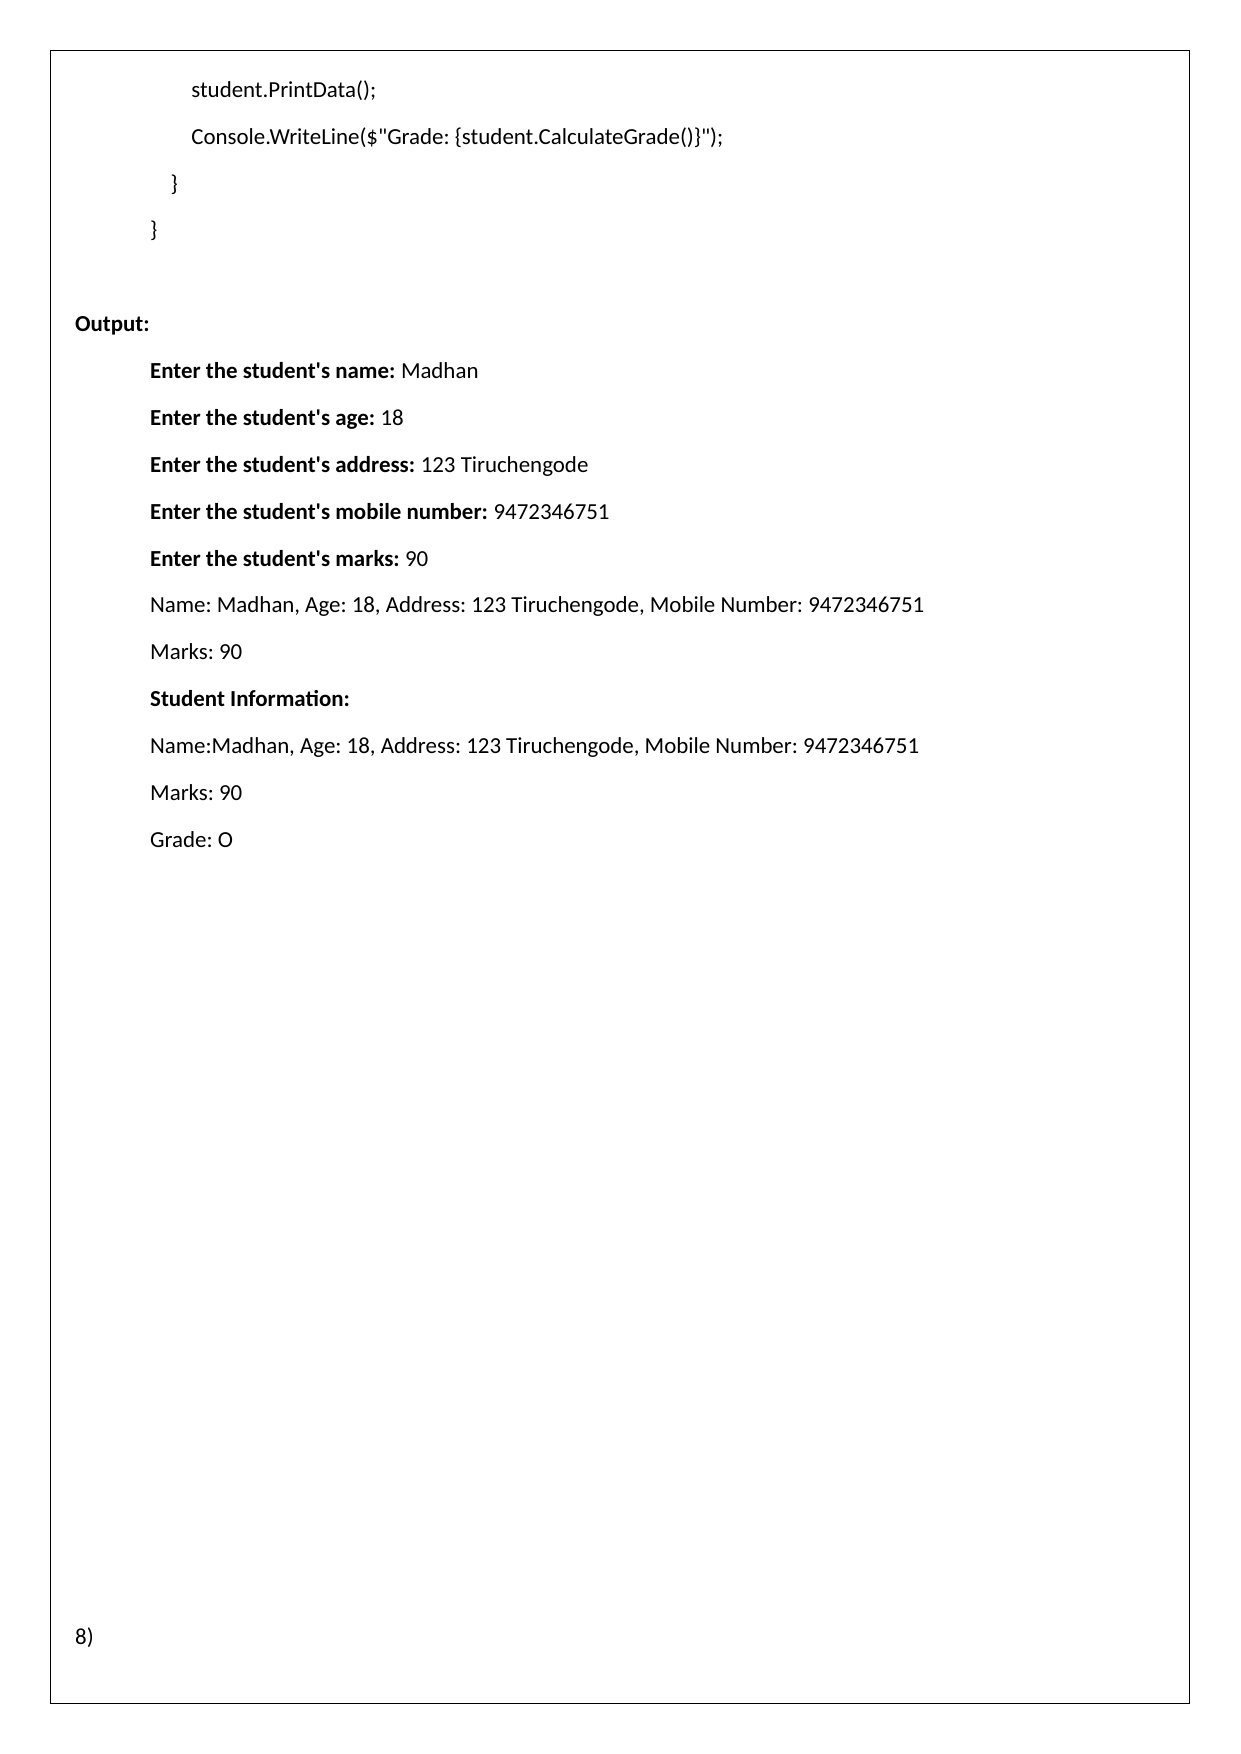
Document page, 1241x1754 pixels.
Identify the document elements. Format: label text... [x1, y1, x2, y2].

text Console.WriteLine($"Grade: {student.CalculateGrade()}"); [150, 122, 1165, 150]
text 8) [75, 1622, 1165, 1650]
text Enter the student's age: 18 [150, 403, 1165, 431]
text Student Information: [150, 684, 1165, 712]
text Enter the student's mobile number: 9472346751 [150, 497, 1165, 525]
text Grade: O [150, 825, 1165, 853]
text Output: [75, 309, 1165, 337]
text Name: Madhan, Age: 18, Address: 123 Tiruchengode, Mobile Number: 9472346751 [150, 591, 1165, 619]
text student.PrintData(); [150, 75, 1165, 103]
text Name:Madhan, Age: 18, Address: 123 Tiruchengode, Mobile Number: 9472346751 [150, 731, 1165, 759]
text Marks: 90 [150, 778, 1165, 806]
text } [150, 169, 1165, 197]
text Enter the student's marks: 90 [150, 544, 1165, 572]
text } [150, 216, 1165, 244]
text Marks: 90 [150, 637, 1165, 666]
text Enter the student's address: 123 Tiruchengode [150, 450, 1165, 478]
text Enter the student's name: Madhan [150, 356, 1165, 384]
